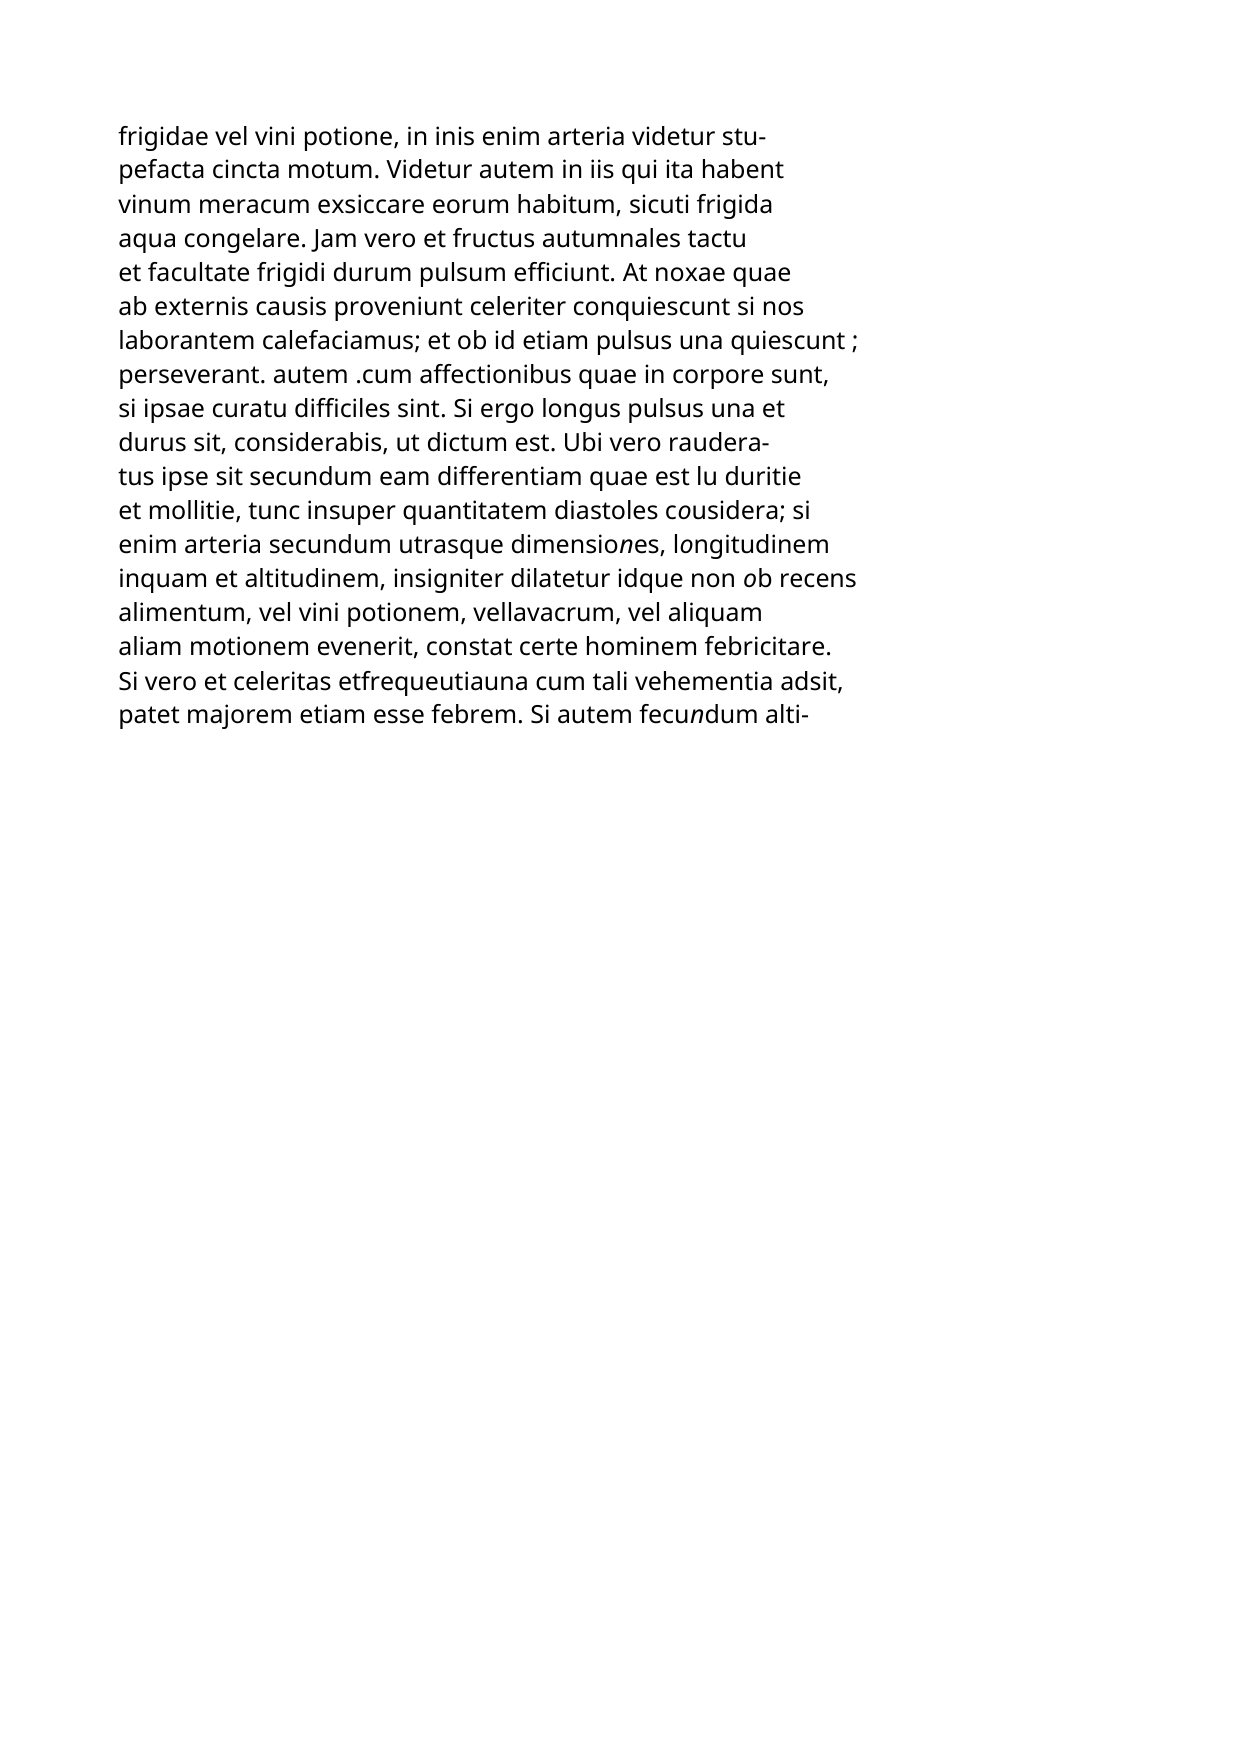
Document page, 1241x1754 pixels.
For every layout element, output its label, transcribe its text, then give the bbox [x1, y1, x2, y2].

text frigidae vel vini potione, in inis enim arteria videtur stu- pefacta cincta motum. Videtur autem in iis qui ita habent vinum meracum exsiccare eorum habitum, sicuti frigida aqua congelare. Jam vero et fructus autumnales tactu et facultate frigidi durum pulsum efficiunt. At noxae quae ab externis causis proveniunt celeriter conquiescunt si nos laborantem calefaciamus; et ob id etiam pulsus una quiescunt ; perseverant. autem .cum affectionibus quae in corpore sunt, si ipsae curatu difficiles sint. Si ergo longus pulsus una et durus sit, considerabis, ut dictum est. Ubi vero raudera- tus ipse sit secundum eam differentiam quae est lu duritie et mollitie, tunc insuper quantitatem diastoles cousidera; si enim arteria secundum utrasque dimensiones, longitudinem inquam et altitudinem, insigniter dilatetur idque non ob recens alimentum, vel vini potionem, vellavacrum, vel aliquam aliam motionem evenerit, constat certe hominem febricitare. Si vero et celeritas etfrequeutiauna cum tali vehementia adsit, patet majorem etiam esse febrem. Si autem fecundum alti- [118, 118, 1122, 731]
